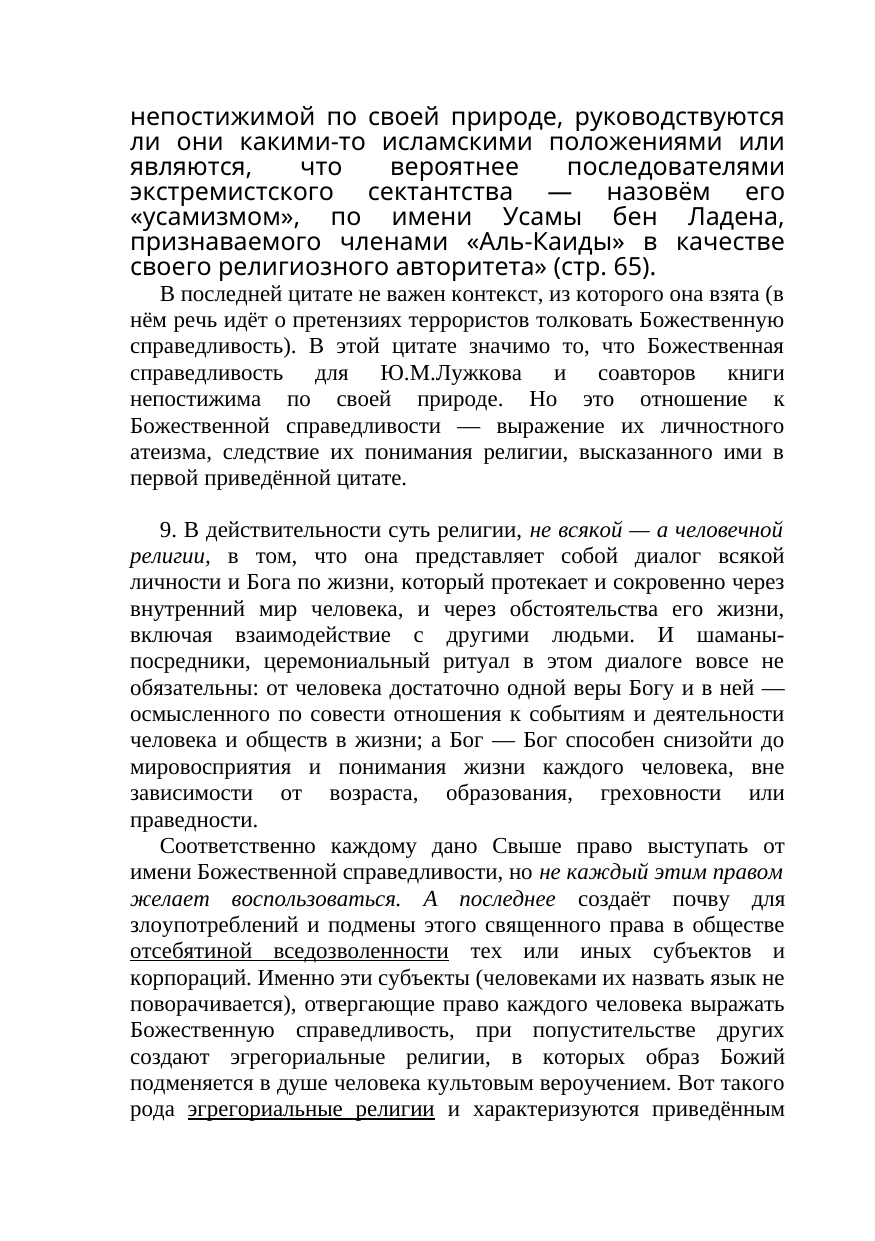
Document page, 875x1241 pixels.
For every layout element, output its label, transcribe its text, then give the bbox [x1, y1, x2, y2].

text В последней цитате не важен контекст, из которого она взята (в нём речь идёт о претензиях террористов толковать Божественную справедливость). В этой цитате значимо то, что Божественная справедливость для Ю.М.Лужкова и соавторов книги непостижима по своей природе. Но это отношение к Божественной справедливости — выражение их личностного атеизма, следствие их понимания религии, высказанного ими в первой приведённой цитате. [130, 280, 785, 491]
text 9. В действительности суть религии, не всякой — а человечной религии, в том, что она представляет собой диалог всякой личности и Бога по жизни, который протекает и сокровенно через внутренний мир человека, и через обстоятельства его жизни, включая взаимодействие с другими людьми. И шаманы-посредники, церемониальный ритуал в этом диалоге вовсе не обязательны: от человека достаточно одной веры Богу и в ней — осмысленного по совести отношения к событиям и деятельности человека и обществ в жизни; а Бог — Бог способен снизойти до мировосприятия и понимания жизни каждого человека, вне зависимости от возраста, образования, греховности или праведности. [130, 516, 785, 832]
